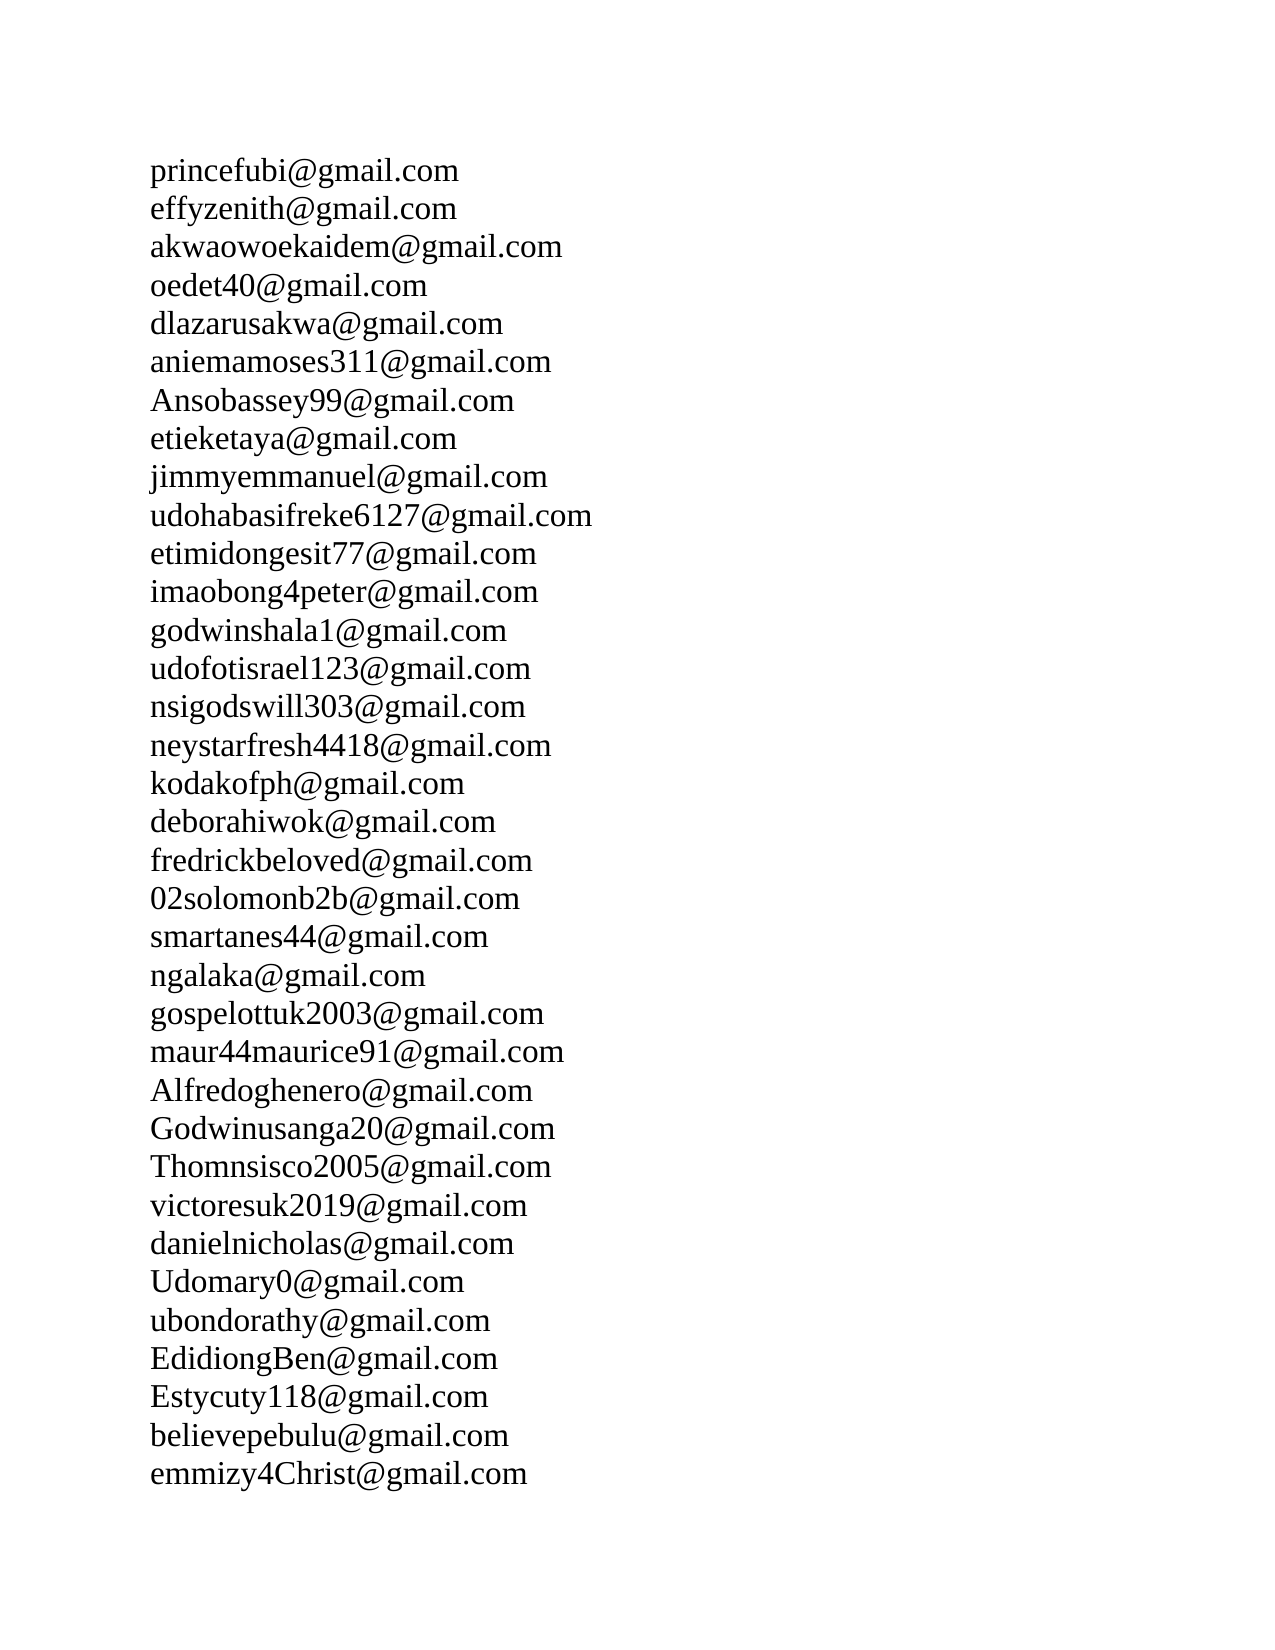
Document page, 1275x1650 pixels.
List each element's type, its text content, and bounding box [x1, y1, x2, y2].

text neystarfresh4418@gmail.com [150, 725, 1125, 763]
text akwaowoekaidem@gmail.com [150, 227, 1125, 265]
text danielnicholas@gmail.com [150, 1223, 1125, 1262]
text etieketaya@gmail.com [150, 418, 1125, 457]
text Udomary0@gmail.com [150, 1262, 1125, 1300]
text believepebulu@gmail.com [150, 1415, 1125, 1453]
text kodakofph@gmail.com [150, 763, 1125, 802]
text ubondorathy@gmail.com [150, 1300, 1125, 1338]
text nsigodswill303@gmail.com [150, 687, 1125, 725]
text imaobong4peter@gmail.com [150, 572, 1125, 610]
text smartanes44@gmail.com [150, 917, 1125, 955]
text effyzenith@gmail.com [150, 188, 1125, 227]
text ngalaka@gmail.com [150, 955, 1125, 993]
text godwinshala1@gmail.com [150, 610, 1125, 648]
text jimmyemmanuel@gmail.com [150, 457, 1125, 495]
text aniemamoses311@gmail.com [150, 342, 1125, 380]
text Thomnsisco2005@gmail.com [150, 1147, 1125, 1185]
text gospelottuk2003@gmail.com [150, 993, 1125, 1032]
text udofotisrael123@gmail.com [150, 648, 1125, 687]
text etimidongesit77@gmail.com [150, 533, 1125, 572]
text deborahiwok@gmail.com [150, 802, 1125, 840]
text dlazarusakwa@gmail.com [150, 303, 1125, 342]
text EdidiongBen@gmail.com [150, 1338, 1125, 1377]
text oedet40@gmail.com [150, 265, 1125, 303]
text maur44maurice91@gmail.com [150, 1032, 1125, 1070]
text 02solomonb2b@gmail.com [150, 878, 1125, 917]
text Alfredoghenero@gmail.com [150, 1070, 1125, 1108]
text princefubi@gmail.com [150, 150, 1125, 188]
text victoresuk2019@gmail.com [150, 1185, 1125, 1223]
text emmizy4Christ@gmail.com [150, 1453, 1125, 1492]
text Ansobassey99@gmail.com [150, 380, 1125, 418]
text udohabasifreke6127@gmail.com [150, 495, 1125, 533]
text fredrickbeloved@gmail.com [150, 840, 1125, 878]
text Godwinusanga20@gmail.com [150, 1108, 1125, 1147]
text Estycuty118@gmail.com [150, 1377, 1125, 1415]
